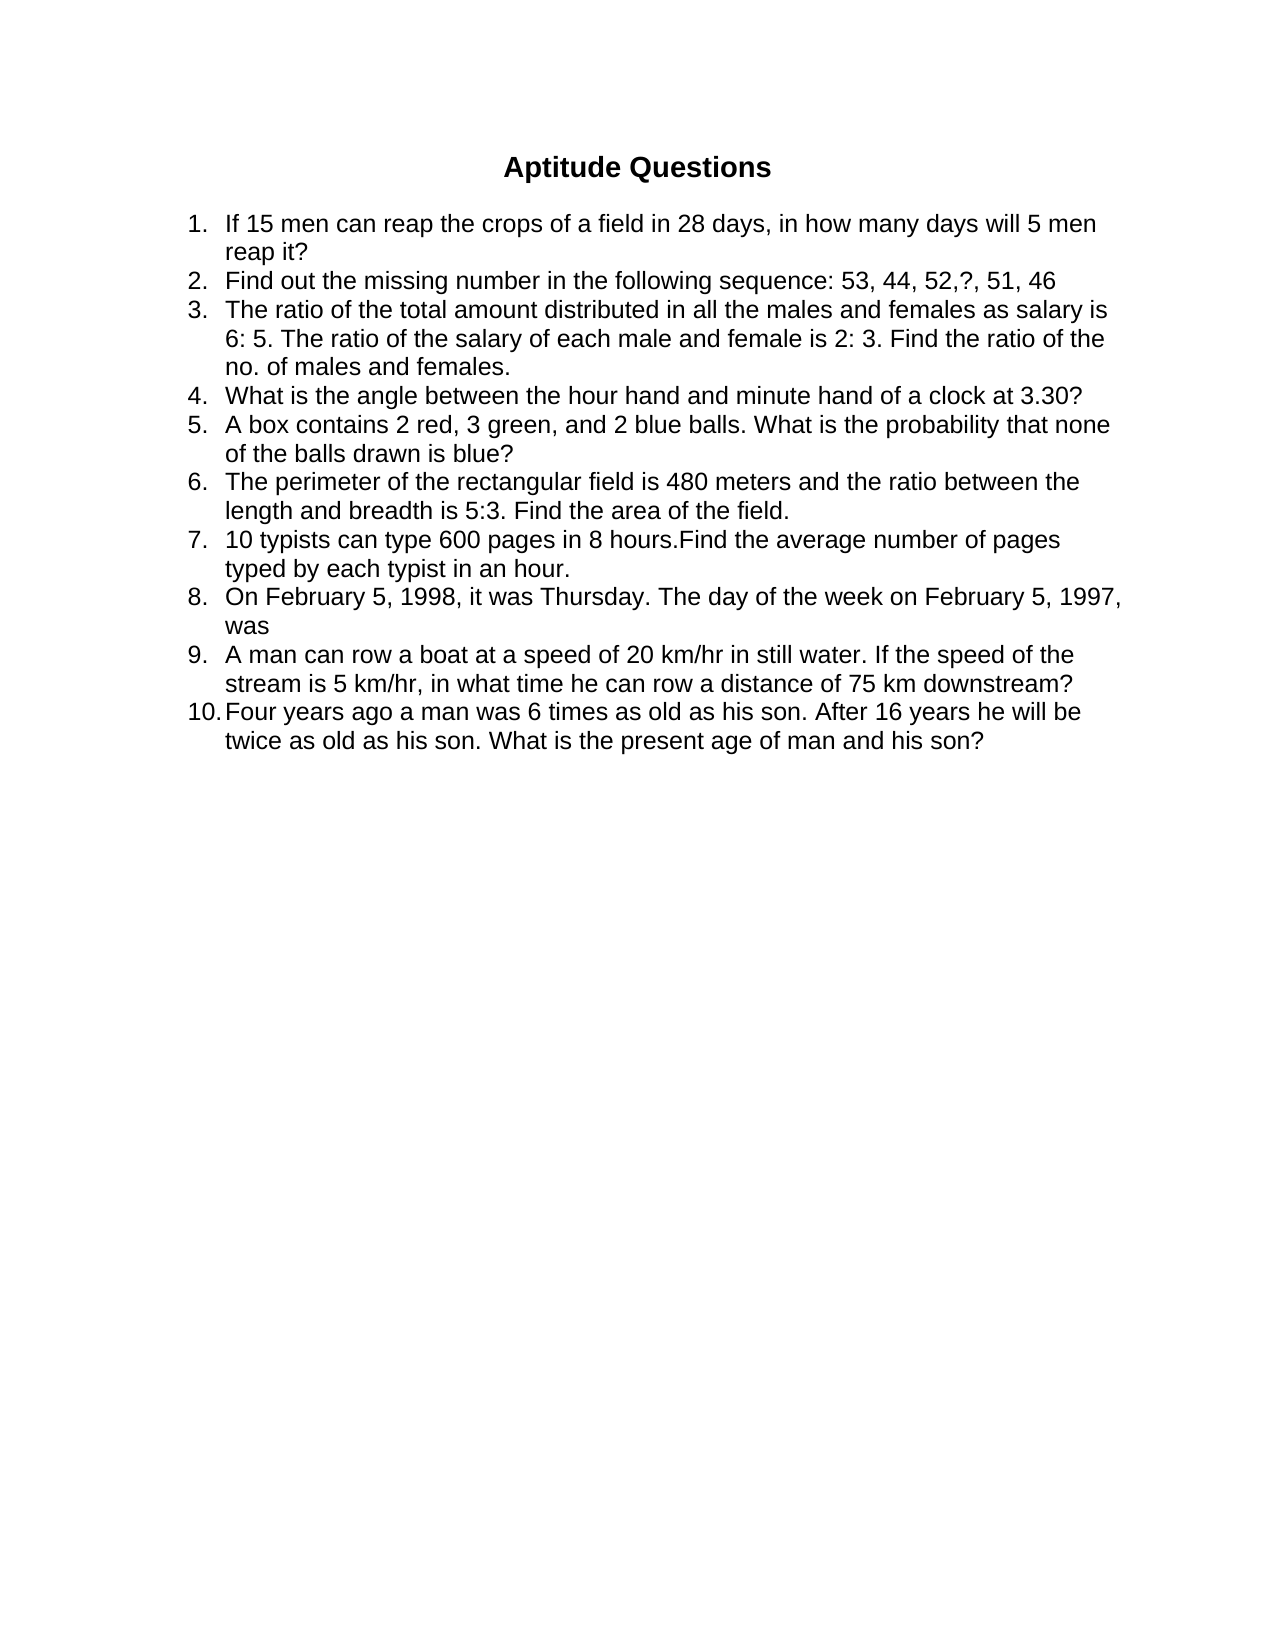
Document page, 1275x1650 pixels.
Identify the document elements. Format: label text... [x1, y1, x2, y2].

list If 15 men can reap the crops of a field in 28 days, in how many days will 5 men reap it? [187, 208, 1125, 266]
text Aptitude Questions [150, 150, 1125, 183]
list Four years ago a man was 6 times as old as his son. After 16 years he will be twice as old as his son. What is the present age of man and his son? [187, 697, 1125, 755]
list The perimeter of the rectangular field is 480 meters and the ratio between the length and breadth is 5:3. Find the area of the field. [187, 467, 1125, 525]
list What is the angle between the hour hand and minute hand of a clock at 3.30? [187, 381, 1125, 410]
list 10 typists can type 600 pages in 8 hours.Find the average number of pages typed by each typist in an hour. [187, 525, 1125, 582]
list Find out the missing number in the following sequence: 53, 44, 52,?, 51, 46 [187, 266, 1125, 295]
list The ratio of the total amount distributed in all the males and females as salary is 6: 5. The ratio of the salary of each male and female is 2: 3. Find the ratio of the no. of males and females. [187, 295, 1125, 381]
list A box contains 2 red, 3 green, and 2 blue balls. What is the probability that none of the balls drawn is blue? [187, 410, 1125, 467]
list On February 5, 1998, it was Thursday. The day of the week on February 5, 1997, was [187, 582, 1125, 640]
list A man can row a boat at a speed of 20 km/hr in still water. If the speed of the stream is 5 km/hr, in what time he can row a distance of 75 km downstream? [187, 640, 1125, 697]
